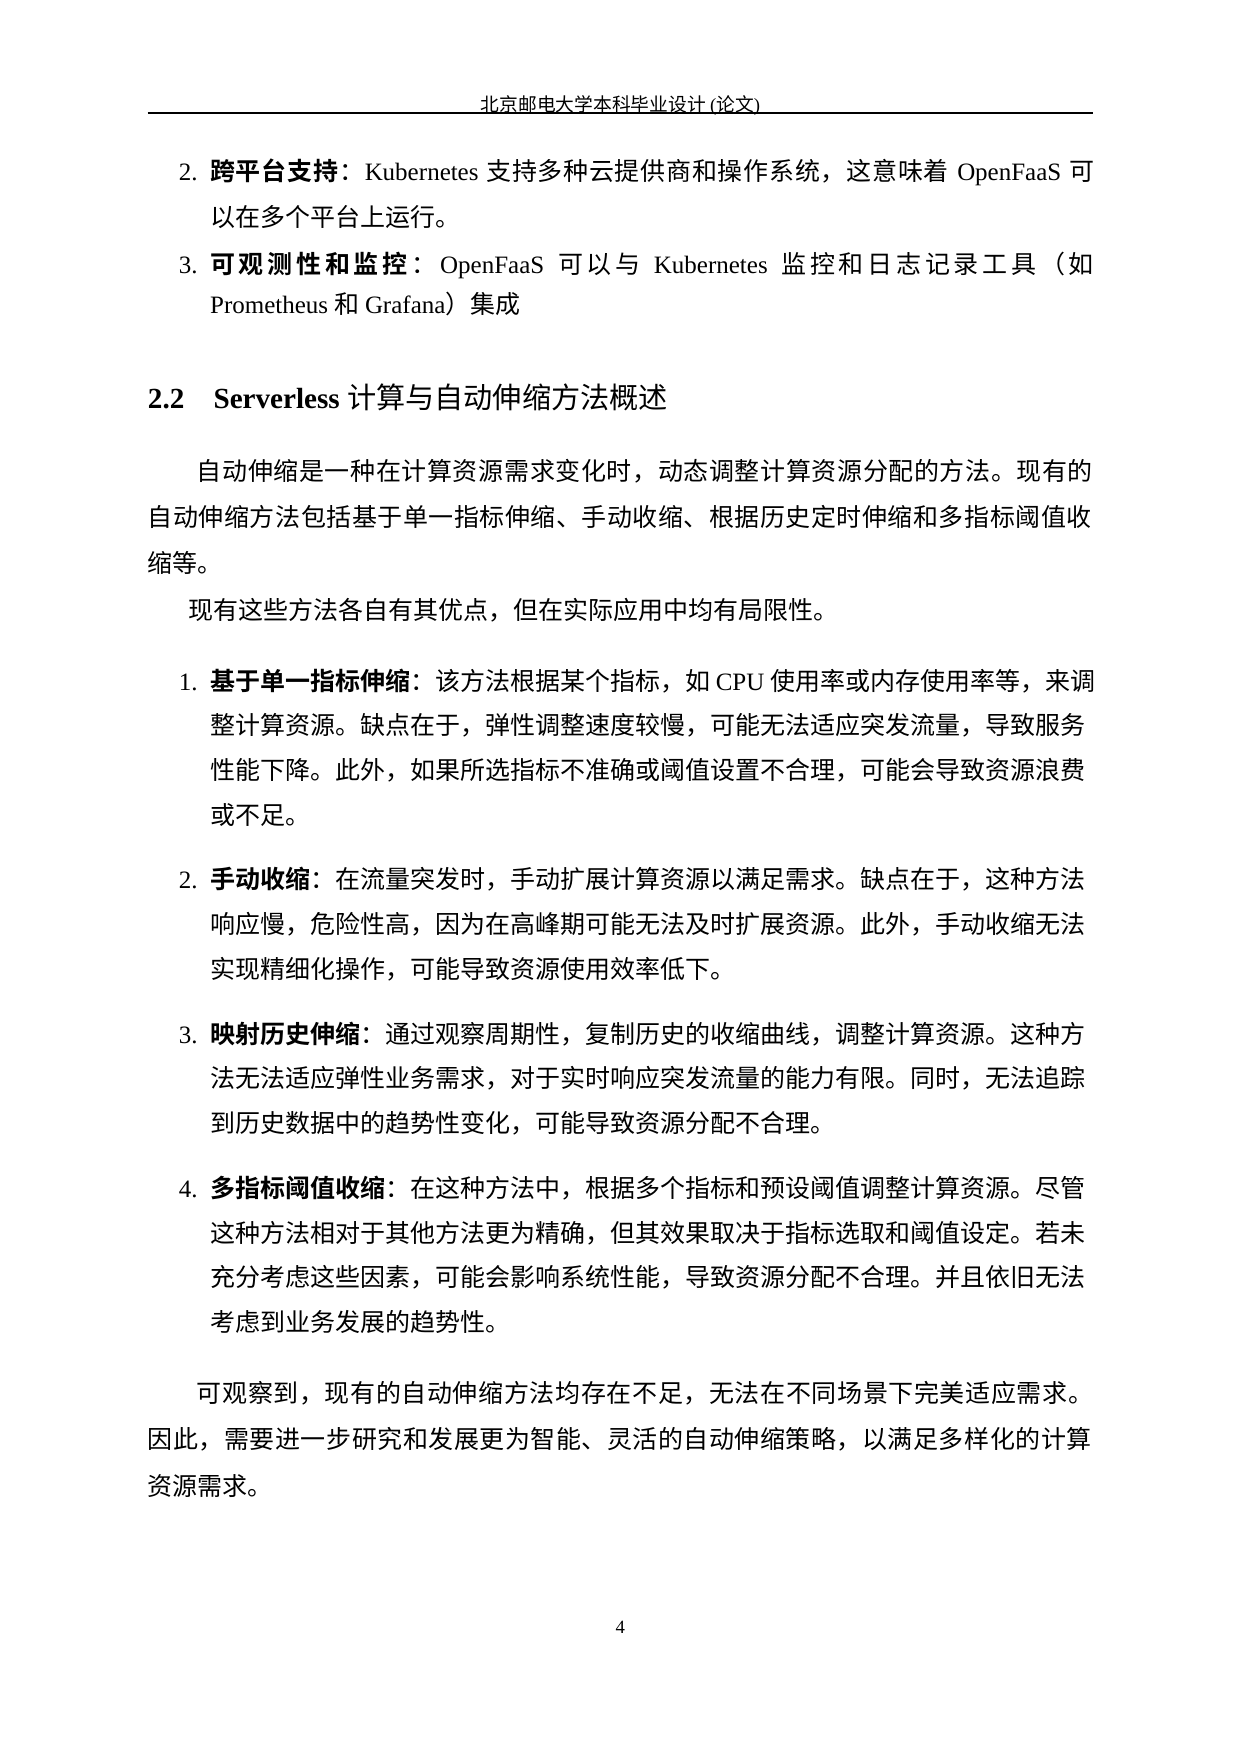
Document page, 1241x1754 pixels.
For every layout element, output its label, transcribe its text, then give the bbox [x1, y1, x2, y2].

list 映射历史伸缩：通过观察周期性，复制历史的收缩曲线，调整计算资源。这种方法无法适应弹性业务需求，对于实时响应突发流量的能力有限。同时，无法追踪到历史数据中的趋势性变化，可能导致资源分配不合理。 [179, 1014, 1110, 1140]
list 跨平台支持：Kubernetes 支持多种云提供商和操作系统，这意味着 OpenFaaS 可以在多个平台上运行。 [179, 152, 1094, 234]
text 自动伸缩是一种在计算资源需求变化时，动态调整计算资源分配的方法。现有的自动伸缩方法包括基于单一指标伸缩、手动收缩、根据历史定时伸缩和多指标阈值收缩等。 [148, 451, 1093, 580]
list 多指标阈值收缩：在这种方法中，根据多个指标和预设阈值调整计算资源。尽管这种方法相对于其他方法更为精确，但其效果取决于指标选取和阈值设定。若未充分考虑这些因素，可能会影响系统性能，导致资源分配不合理。并且依旧无法考虑到业务发展的趋势性。 [179, 1168, 1110, 1339]
list 基于单一指标伸缩：该方法根据某个指标，如 CPU 使用率或内存使用率等，来调整计算资源。缺点在于，弹性调整速度较慢，可能无法适应突发流量，导致服务性能下降。此外，如果所选指标不准确或阈值设置不合理，可能会导致资源浪费或不足。 [179, 661, 1110, 832]
list 可观测性和监控：OpenFaaS 可以与 Kubernetes 监控和日志记录工具（如 Prometheus 和 Grafana）集成 [179, 245, 1094, 321]
subtitle 2.2 Serverless 计算与自动伸缩方法概述 [148, 375, 1110, 417]
text 现有这些方法各自有其优点，但在实际应用中均有局限性。 [189, 591, 1093, 627]
list 手动收缩：在流量突发时，手动扩展计算资源以满足需求。缺点在于，这种方法响应慢，危险性高，因为在高峰期可能无法及时扩展资源。此外，手动收缩无法实现精细化操作，可能导致资源使用效率低下。 [179, 860, 1110, 986]
text 可观察到，现有的自动伸缩方法均存在不足，无法在不同场景下完美适应需求。因此，需要进一步研究和发展更为智能、灵活的自动伸缩策略，以满足多样化的计算资源需求。 [148, 1373, 1093, 1502]
